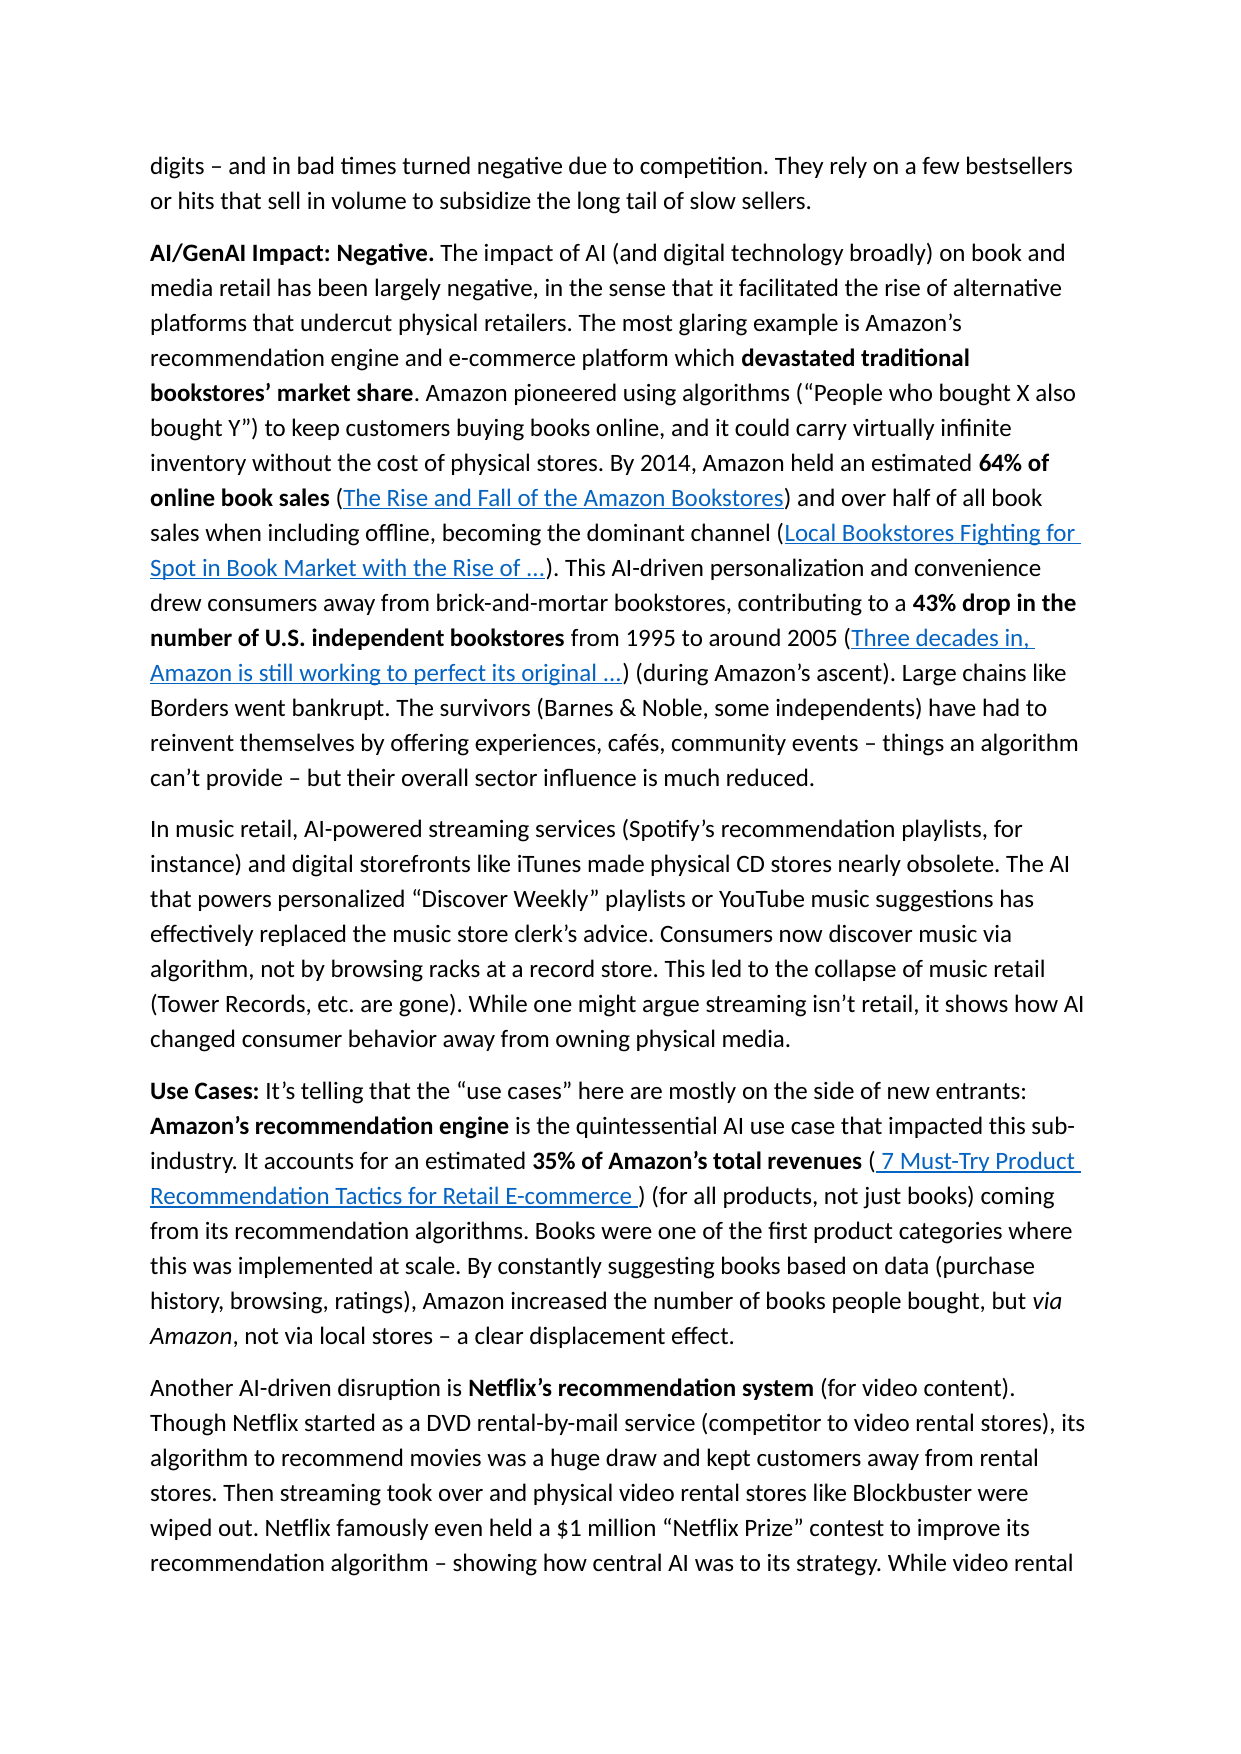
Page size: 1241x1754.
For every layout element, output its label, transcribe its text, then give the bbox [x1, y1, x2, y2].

text Use Cases: It’s telling that the “use cases” here are mostly on the side of new entrants: Amazon’s recommendation engine is the quintessential AI use case that impacted this sub-industry. It accounts for an estimated 35% of Amazon’s total revenues ( 7 Must-Try Product Recommendation Tactics for Retail E-commerce ) (for all products, not just books) coming from its recommendation algorithms. Books were one of the first product categories where this was implemented at scale. By constantly suggesting books based on data (purchase history, browsing, ratings), Amazon increased the number of books people bought, but via Amazon, not via local stores – a clear displacement effect. [150, 1075, 1090, 1351]
text In music retail, AI-powered streaming services (Spotify’s recommendation playlists, for instance) and digital storefronts like iTunes made physical CD stores nearly obsolete. The AI that powers personalized “Discover Weekly” playlists or YouTube music suggestions has effectively replaced the music store clerk’s advice. Consumers now discover music via algorithm, not by browsing racks at a record store. This led to the collapse of music retail (Tower Records, etc. are gone). While one might argue streaming isn’t retail, it shows how AI changed consumer behavior away from owning physical media. [150, 813, 1090, 1054]
text AI/GenAI Impact: Negative. The impact of AI (and digital technology broadly) on book and media retail has been largely negative, in the sense that it facilitated the rise of alternative platforms that undercut physical retailers. The most glaring example is Amazon’s recommendation engine and e-commerce platform which devastated traditional bookstores’ market share. Amazon pioneered using algorithms (“People who bought X also bought Y”) to keep customers buying books online, and it could carry virtually infinite inventory without the cost of physical stores. By 2014, Amazon held an estimated 64% of online book sales (The Rise and Fall of the Amazon Bookstores) and over half of all book sales when including offline, becoming the dominant channel (Local Bookstores Fighting for Spot in Book Market with the Rise of ...). This AI-driven personalization and convenience drew consumers away from brick-and-mortar bookstores, contributing to a 43% drop in the number of U.S. independent bookstores from 1995 to around 2005 (Three decades in, Amazon is still working to perfect its original ...) (during Amazon’s ascent). Large chains like Borders went bankrupt. The survivors (Barnes & Noble, some independents) have had to reinvent themselves by offering experiences, cafés, community events – things an algorithm can’t provide – but their overall sector influence is much reduced. [150, 237, 1090, 792]
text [150, 1372, 1090, 1577]
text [150, 150, 1090, 216]
